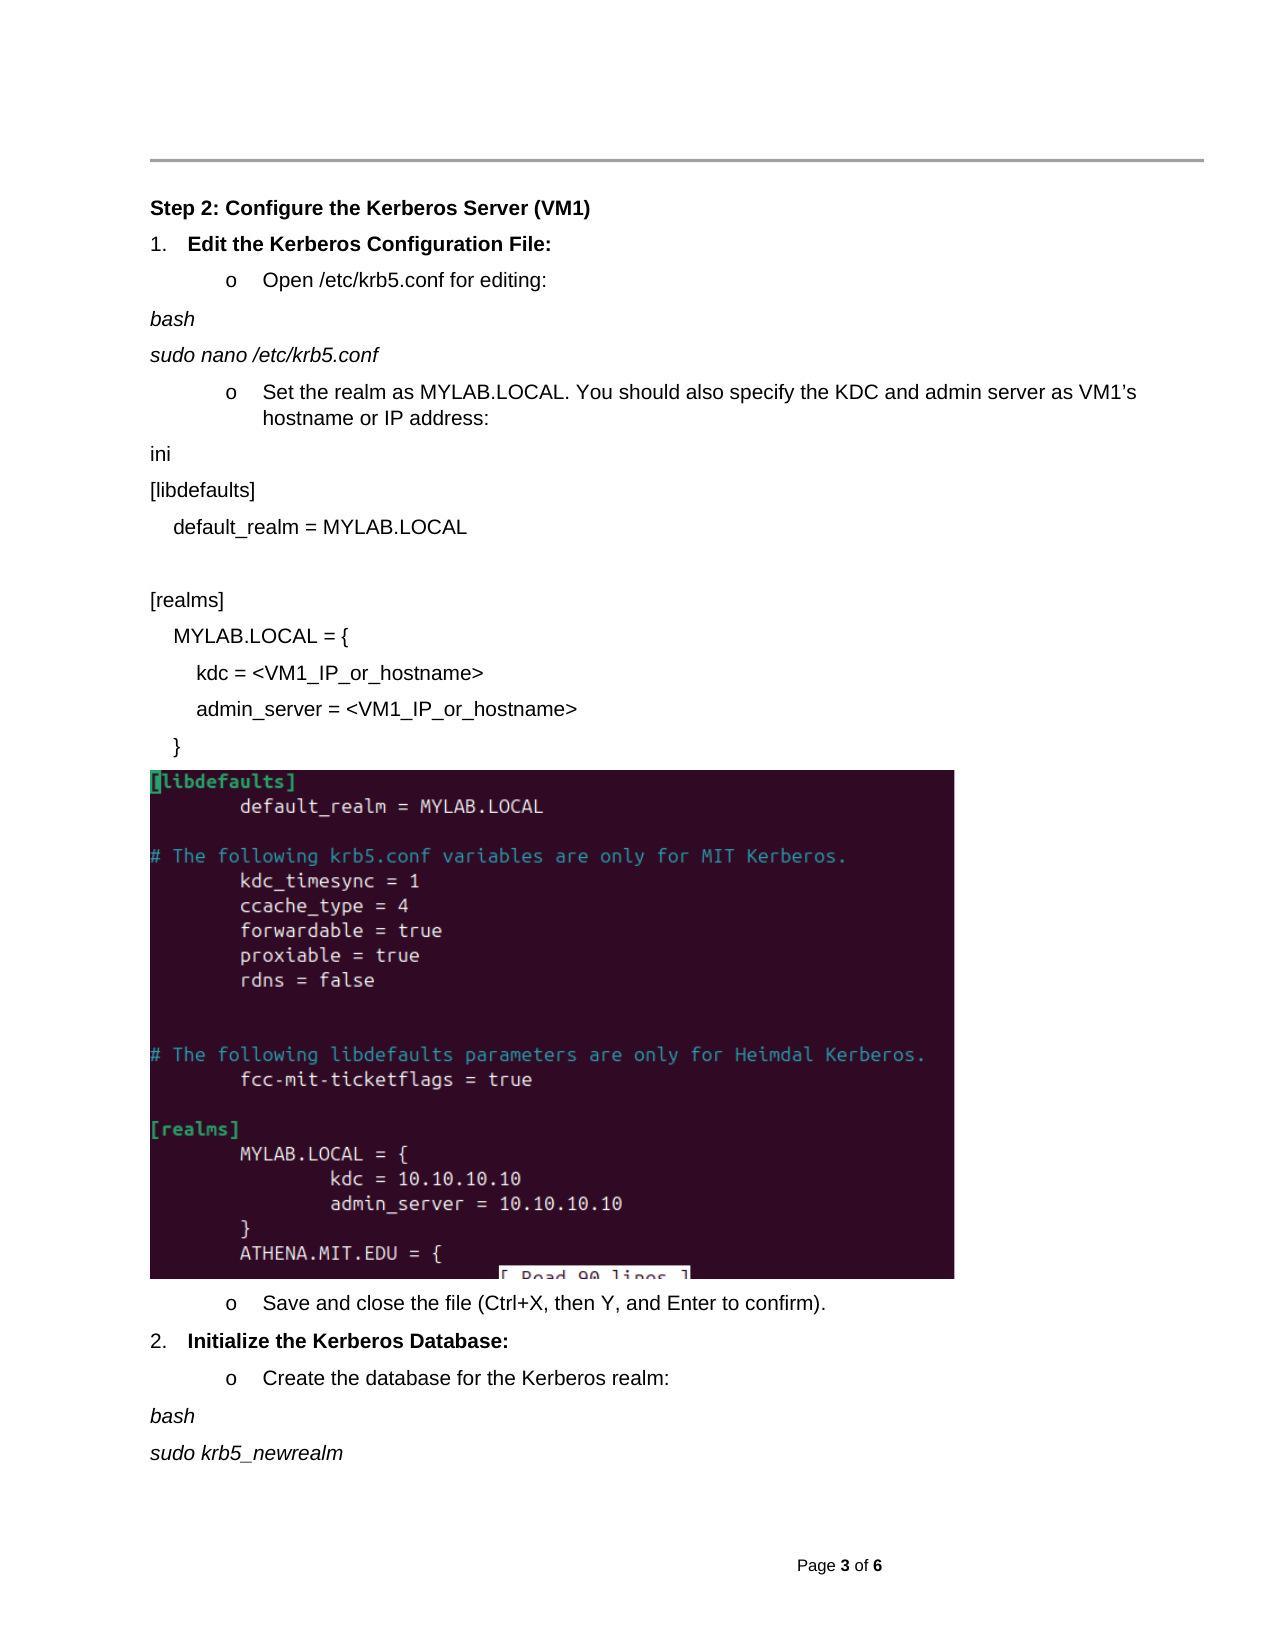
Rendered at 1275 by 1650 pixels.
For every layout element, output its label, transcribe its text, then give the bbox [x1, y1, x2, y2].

list Save and close the file (Ctrl+X, then Y, and Enter to confirm). [225, 1291, 1167, 1317]
list Create the database for the Kerberos realm: [225, 1366, 1167, 1392]
picture [150, 770, 955, 1279]
text sudo krb5_newrealm [150, 1441, 1167, 1464]
text bash [150, 1404, 1167, 1428]
text Step 2: Configure the Kerberos Server (VM1) [150, 195, 1167, 219]
text default_realm = MYLAB.LOCAL [150, 515, 1167, 539]
text ini [150, 442, 1167, 466]
text MYLAB.LOCAL = { [150, 624, 1167, 648]
list Open /etc/krb5.conf for editing: [225, 268, 1167, 294]
text [libdefaults] [150, 478, 1167, 502]
text admin_server = <VM1_IP_or_hostname> [150, 697, 1167, 721]
list Set the realm as MYLAB.LOCAL. You should also specify the KDC and admin server as VM1’s hostname or IP address: [225, 379, 1167, 429]
text bash [150, 307, 1167, 331]
list Edit the Kerberos Configuration File: [150, 232, 1167, 256]
list Initialize the Kerberos Database: [150, 1329, 1167, 1353]
text kdc = <VM1_IP_or_hostname> [150, 661, 1167, 684]
text } [150, 733, 1167, 757]
text sudo nano /etc/krb5.conf [150, 343, 1167, 367]
text [realms] [150, 588, 1167, 612]
